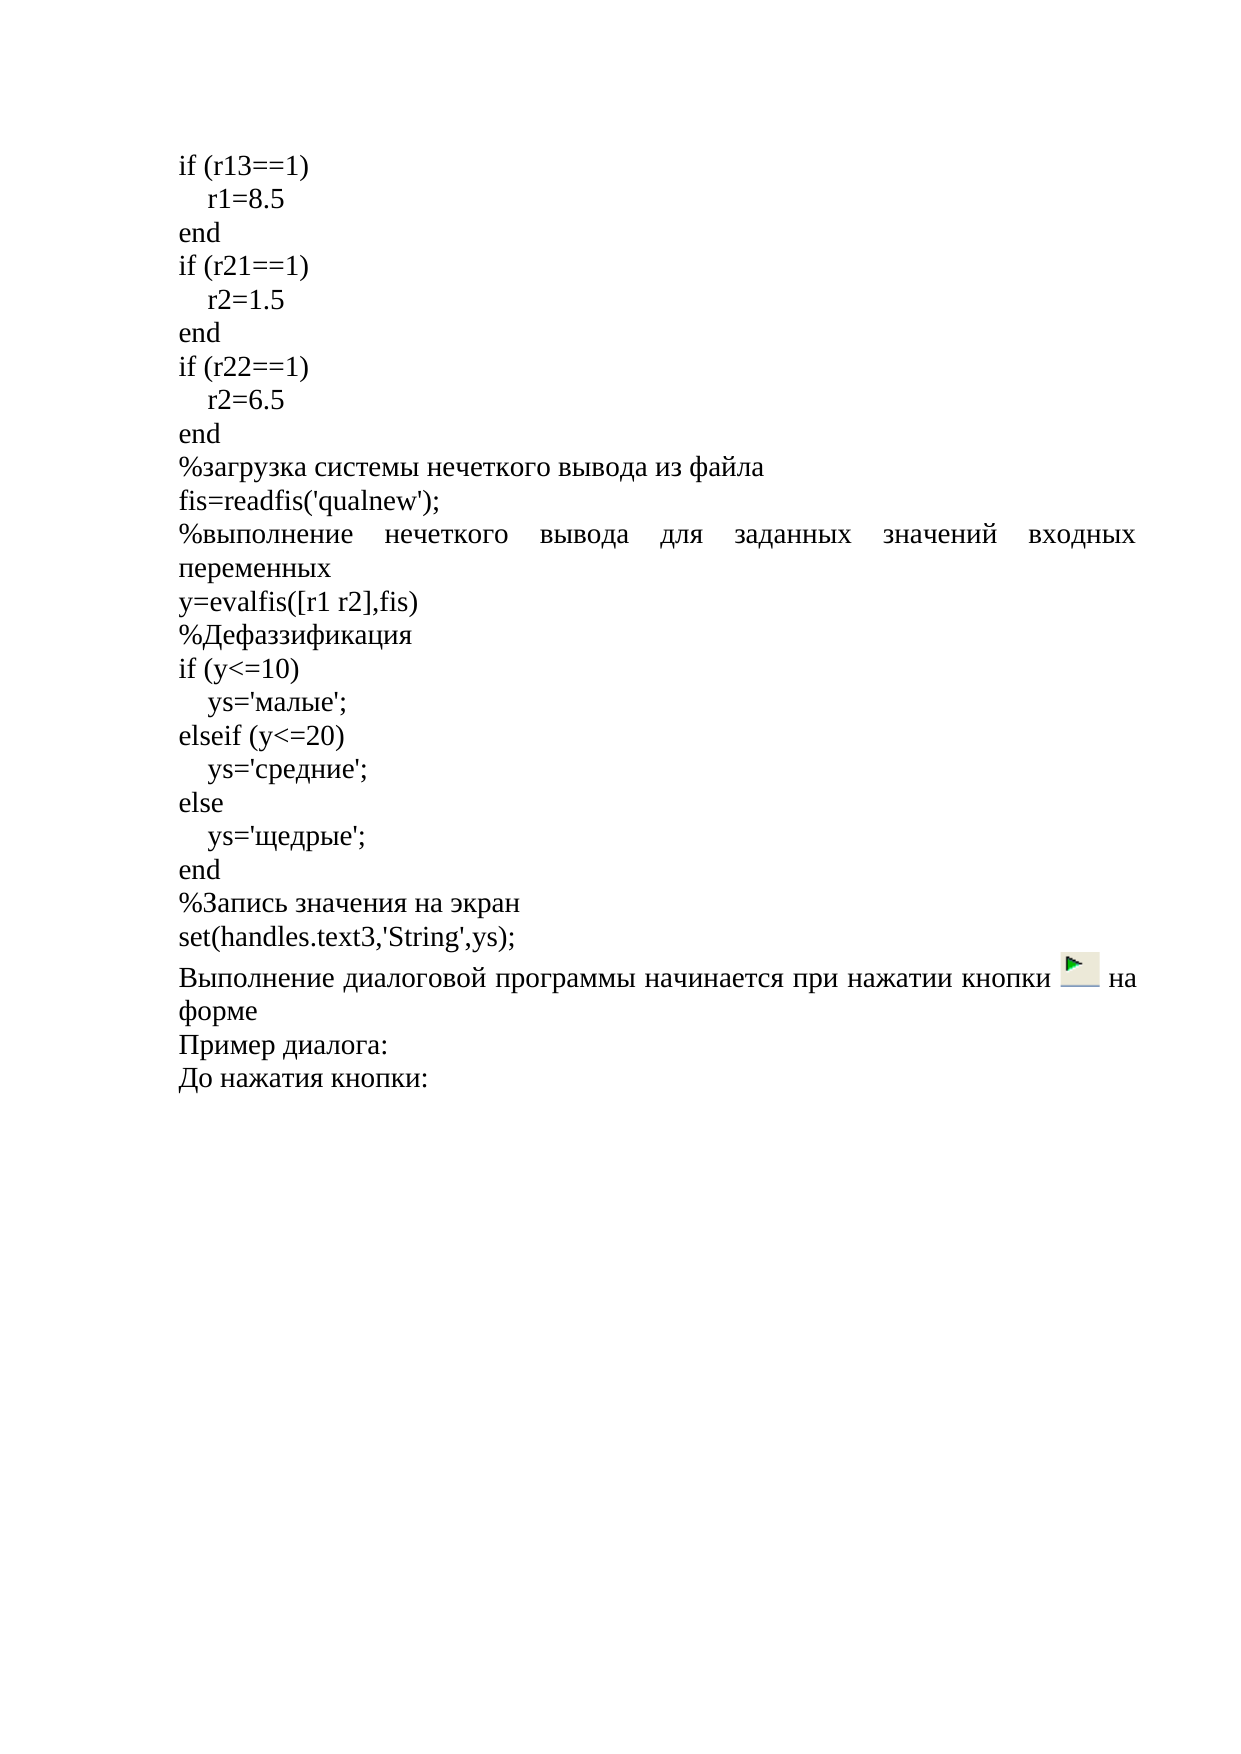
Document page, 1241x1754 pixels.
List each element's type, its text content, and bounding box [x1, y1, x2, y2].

text ys='щедрые'; [178, 818, 1137, 852]
text Пример диалога: [178, 1027, 1137, 1060]
picture [1060, 952, 1100, 987]
text r2=1.5 [178, 282, 1137, 315]
text r1=8.5 [178, 181, 1137, 215]
text end [178, 852, 1137, 886]
text if (r21==1) [178, 248, 1137, 282]
text set(handles.text3,'String',ys); [178, 919, 1137, 953]
text end [178, 416, 1137, 449]
text ys='малые'; [178, 684, 1137, 718]
text %загрузка системы нечеткого вывода из файла [178, 449, 1137, 483]
text if (y<=10) [178, 651, 1137, 684]
text end [178, 215, 1137, 248]
text До нажатия кнопки: [178, 1060, 1137, 1094]
text end [178, 315, 1137, 349]
text if (r13==1) [178, 148, 1137, 181]
text %Дефаззификация [178, 617, 1137, 651]
text if (r22==1) [178, 349, 1137, 382]
text fis=readfis('qualnew'); [178, 483, 1137, 517]
text r2=6.5 [178, 382, 1137, 416]
text %выполнение нечеткого вывода для заданных значений входных переменных [178, 517, 1137, 584]
text ys='средние'; [178, 751, 1137, 785]
text else [178, 785, 1137, 818]
text Выполнение диалоговой программы начинается при нажатии кнопки на форме [178, 953, 1137, 1027]
text %Запись значения на экран [178, 886, 1137, 919]
text elseif (y<=20) [178, 718, 1137, 751]
text y=evalfis([r1 r2],fis) [178, 584, 1137, 617]
